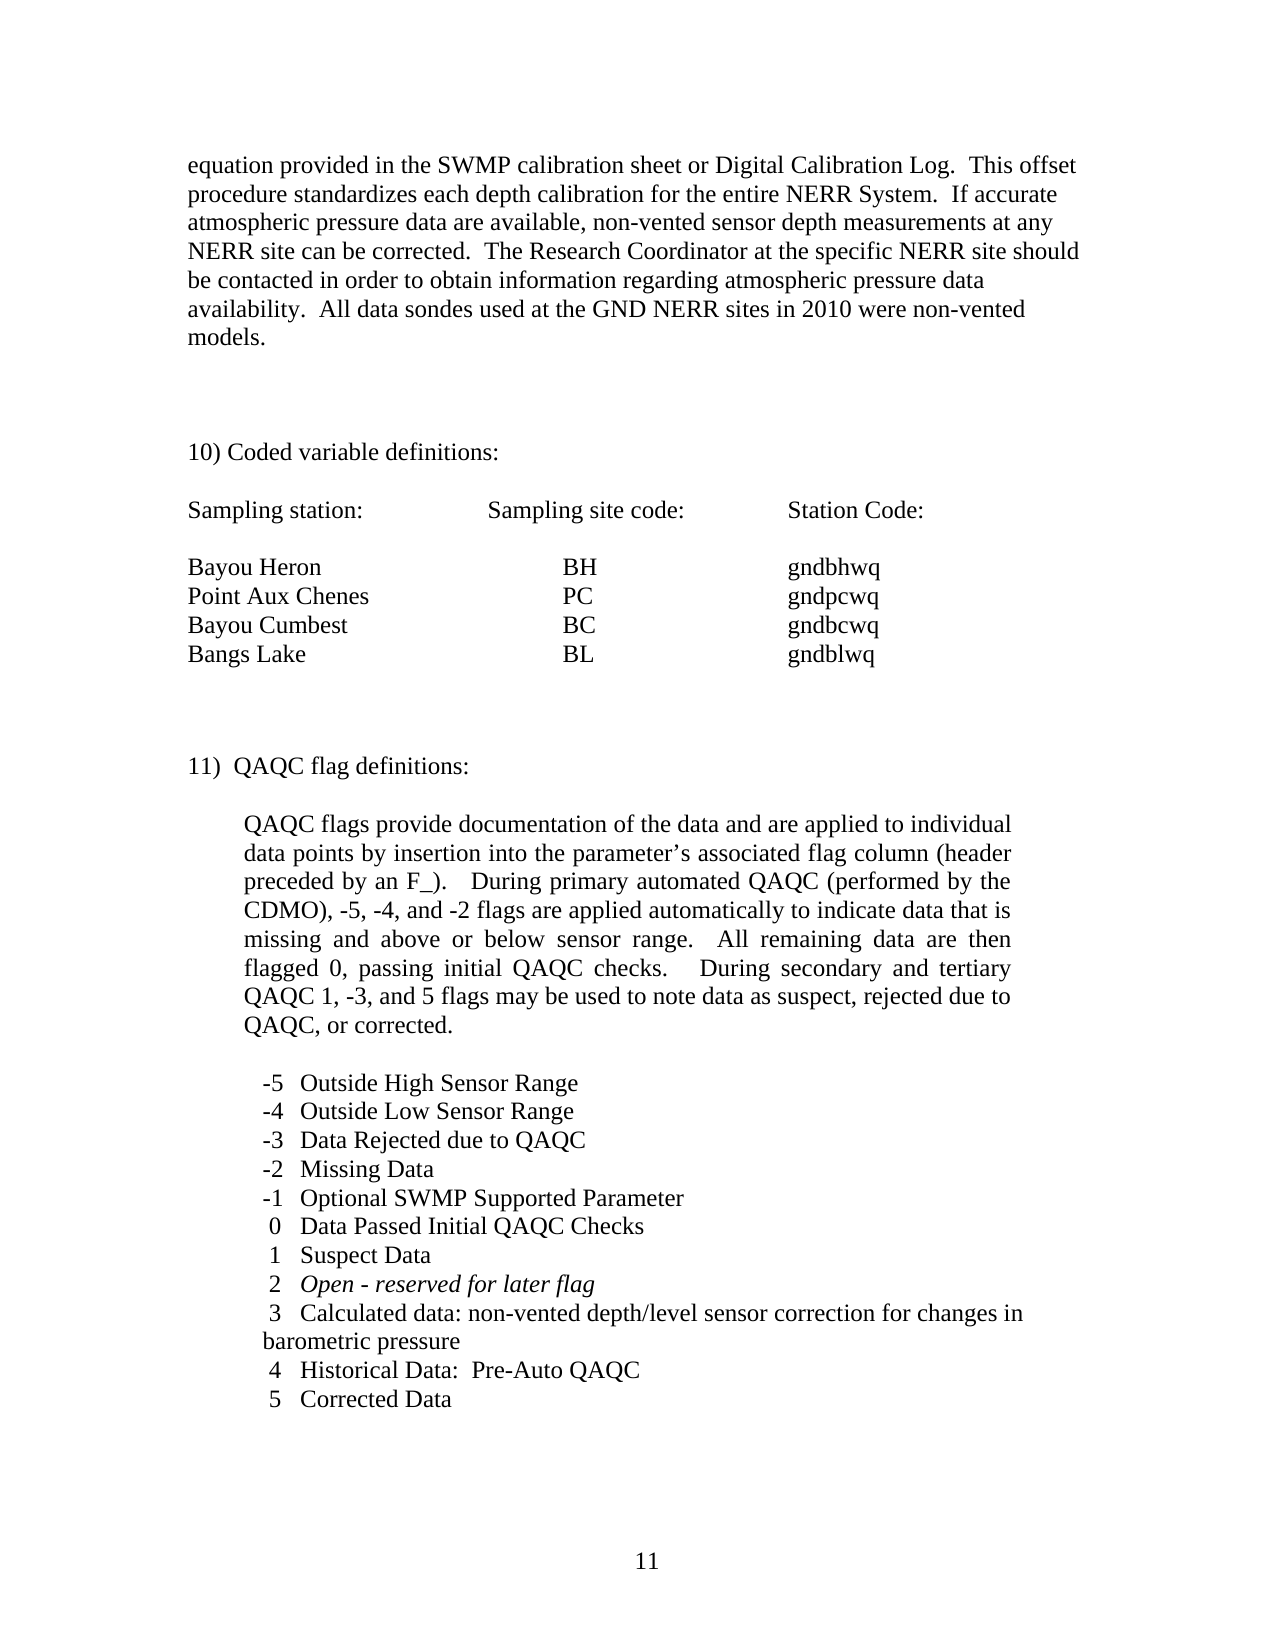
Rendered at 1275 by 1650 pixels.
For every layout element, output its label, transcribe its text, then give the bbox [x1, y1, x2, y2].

text 11) QAQC flag definitions: [187, 751, 1106, 780]
text 5 Corrected Data [262, 1384, 1106, 1413]
text -4 Outside Low Sensor Range [262, 1096, 1106, 1125]
text Bangs Lake BL gndblwq [187, 639, 1106, 667]
text Sampling station: Sampling site code: Station Code: [187, 495, 1106, 524]
text 0 Data Passed Initial QAQC Checks [262, 1211, 1106, 1240]
text QAQC flags provide documentation of the data and are applied to individual data points by insertion into the parameter’s associated flag column (header preceded by an F_). During primary automated QAQC (performed by the CDMO), -5, -4, and -2 flags are applied automatically to indicate data that is missing and above or below sensor range. All remaining data are then flagged 0, passing initial QAQC checks. During secondary and tertiary QAQC 1, -3, and 5 flags may be used to note data as suspect, rejected due to QAQC, or corrected. [244, 809, 1012, 1039]
text -1 Optional SWMP Supported Parameter [262, 1183, 1106, 1211]
text Bayou gndbcwq [187, 610, 1106, 639]
text 1 Suspect Data [262, 1240, 1106, 1269]
text Bayou Heron BH gndbhwq [187, 552, 1106, 581]
text 10) Coded variable definitions: [187, 437, 1106, 466]
text Point Aux Chenes PC gndpcwq [187, 581, 1106, 610]
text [187, 150, 1106, 351]
text -2 Missing Data [262, 1154, 1106, 1183]
text 2 Open - reserved for later flag [262, 1269, 1106, 1298]
text 3 Calculated data: non-vented depth/level sensor correction for changes in barometric pressure [262, 1298, 1106, 1355]
text 4 Historical Data: Pre-Auto QAQC [262, 1355, 1106, 1384]
text -5 Outside High Sensor Range [262, 1068, 1106, 1096]
text -3 Data Rejected due to QAQC [262, 1125, 1106, 1154]
